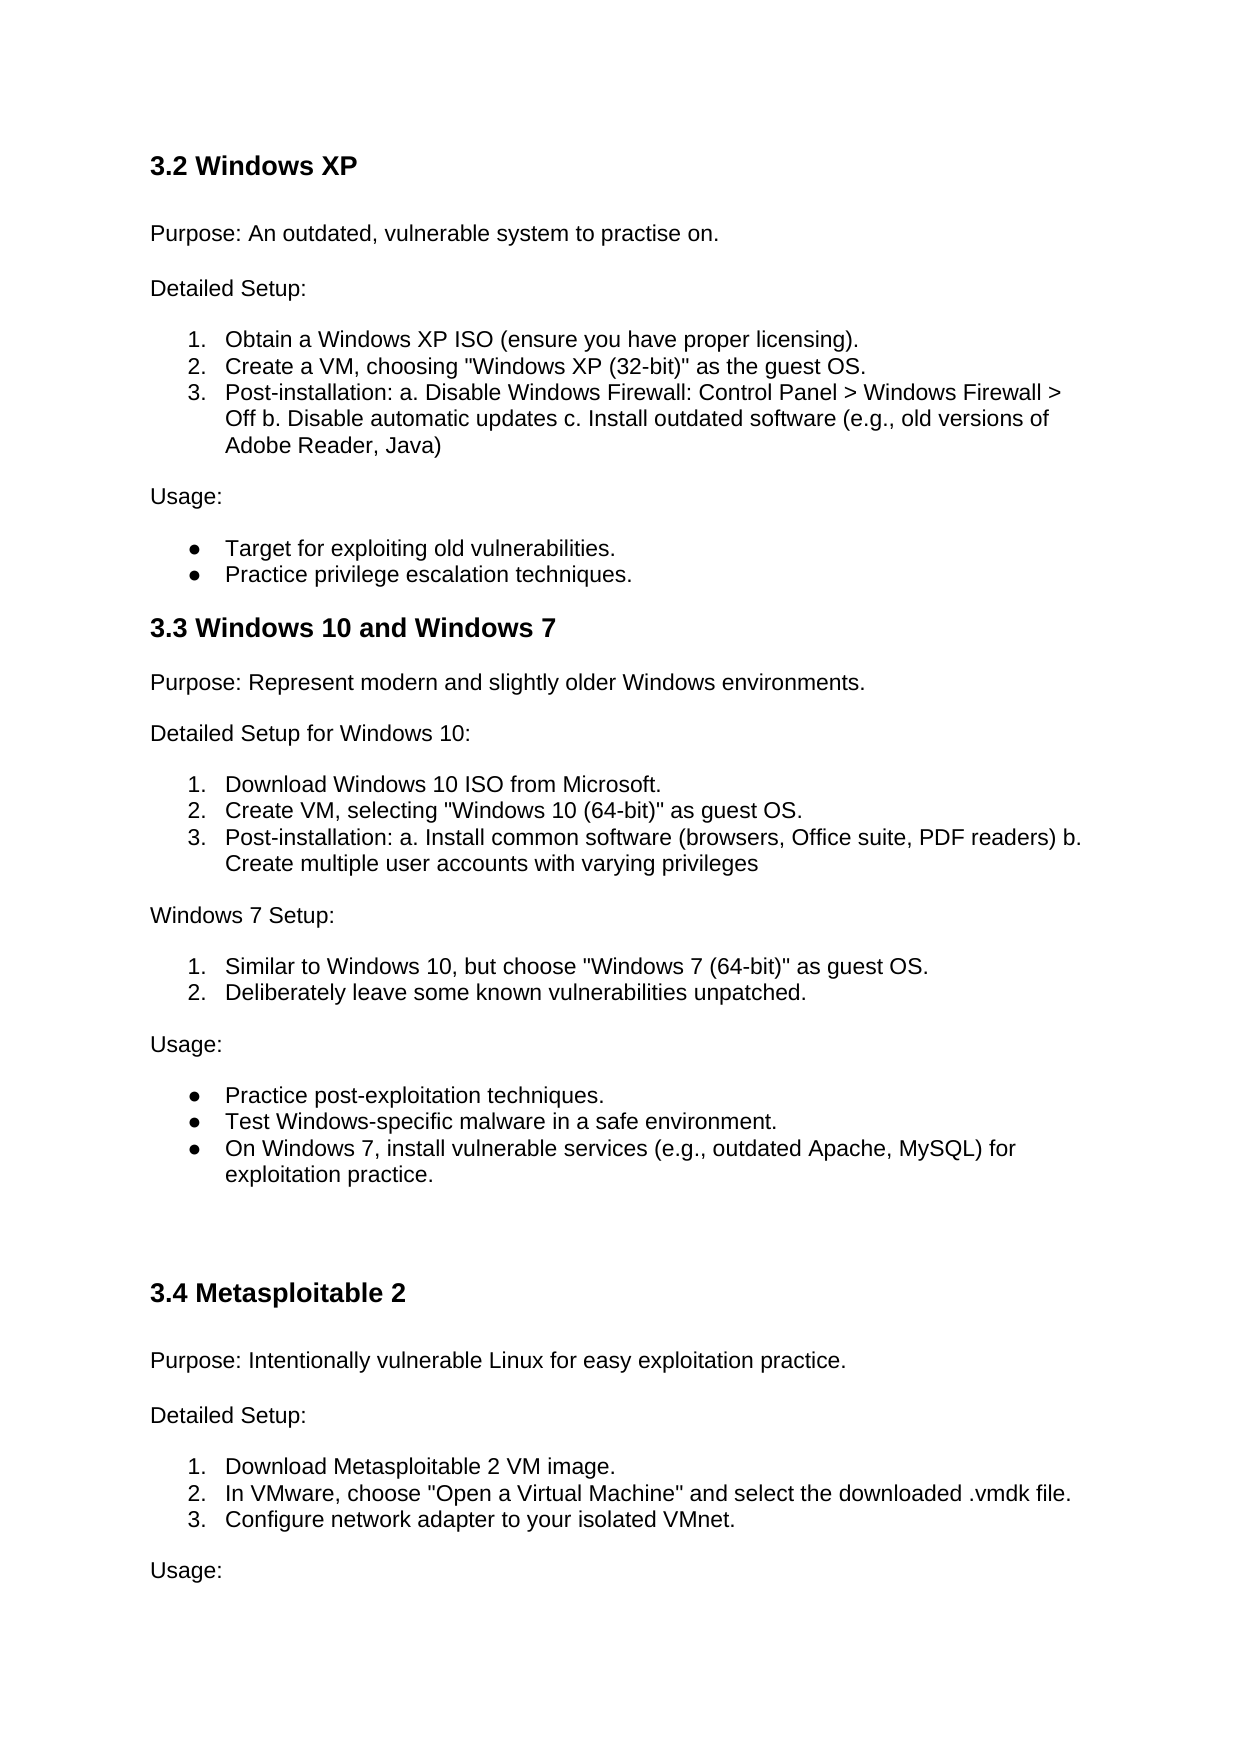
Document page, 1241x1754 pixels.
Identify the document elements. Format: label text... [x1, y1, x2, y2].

text Purpose: Intentionally vulnerable Linux for easy exploitation practice. [150, 1347, 1090, 1373]
list Test Windows-specific malware in a safe environment. [187, 1108, 1090, 1135]
list On Windows 7, install vulnerable services (e.g., outdated Apache, MySQL) for exploitation practice. [187, 1135, 1090, 1187]
text Purpose: An outdated, vulnerable system to practise on. [150, 220, 1090, 246]
text Usage: [150, 1031, 1090, 1057]
list Deliberately leave some known vulnerabilities unpatched. [187, 979, 1090, 1006]
list Obtain a Windows XP ISO (ensure you have proper licensing). [187, 326, 1090, 353]
list Post-installation: a. Disable Windows Firewall: Control Panel > Windows Firewall > Off b. Disable automatic updates c. Install outdated software (e.g., old versions of Adobe Reader, Java) [187, 379, 1090, 458]
list Target for exploiting old vulnerabilities. [187, 534, 1090, 561]
text Usage: [150, 1557, 1090, 1584]
text Detailed Setup: [150, 1402, 1090, 1428]
list Similar to Windows 10, but choose "Windows 7 (64-bit)" as guest OS. [187, 953, 1090, 979]
list Practice post-exploitation techniques. [187, 1082, 1090, 1108]
list Create a VM, choosing "Windows XP (32-bit)" as the guest OS. [187, 353, 1090, 379]
list Configure network adapter to your isolated VMnet. [187, 1506, 1090, 1532]
list Practice privilege escalation techniques. [187, 561, 1090, 587]
text Detailed Setup for Windows 10: [150, 720, 1090, 746]
text Usage: [150, 483, 1090, 509]
text 3.3 Windows 10 and Windows 7 [150, 612, 1090, 643]
list In VMware, choose "Open a Virtual Machine" and select the downloaded .vmdk file. [187, 1480, 1090, 1506]
list Download Windows 10 ISO from Microsoft. [187, 771, 1090, 797]
text Purpose: Represent modern and slightly older Windows environments. [150, 668, 1090, 695]
list Create VM, selecting "Windows 10 (64-bit)" as guest OS. [187, 797, 1090, 824]
list Post-installation: a. Install common software (browsers, Office suite, PDF readers) b. Create multiple user accounts with varying privileges [187, 824, 1090, 877]
list Download Metasploitable 2 VM image. [187, 1453, 1090, 1480]
subtitle 3.2 Windows XP [150, 150, 1090, 181]
text Detailed Setup: [150, 275, 1090, 301]
text Windows 7 Setup: [150, 902, 1090, 928]
subtitle 3.4 Metasploitable 2 [150, 1277, 1090, 1308]
